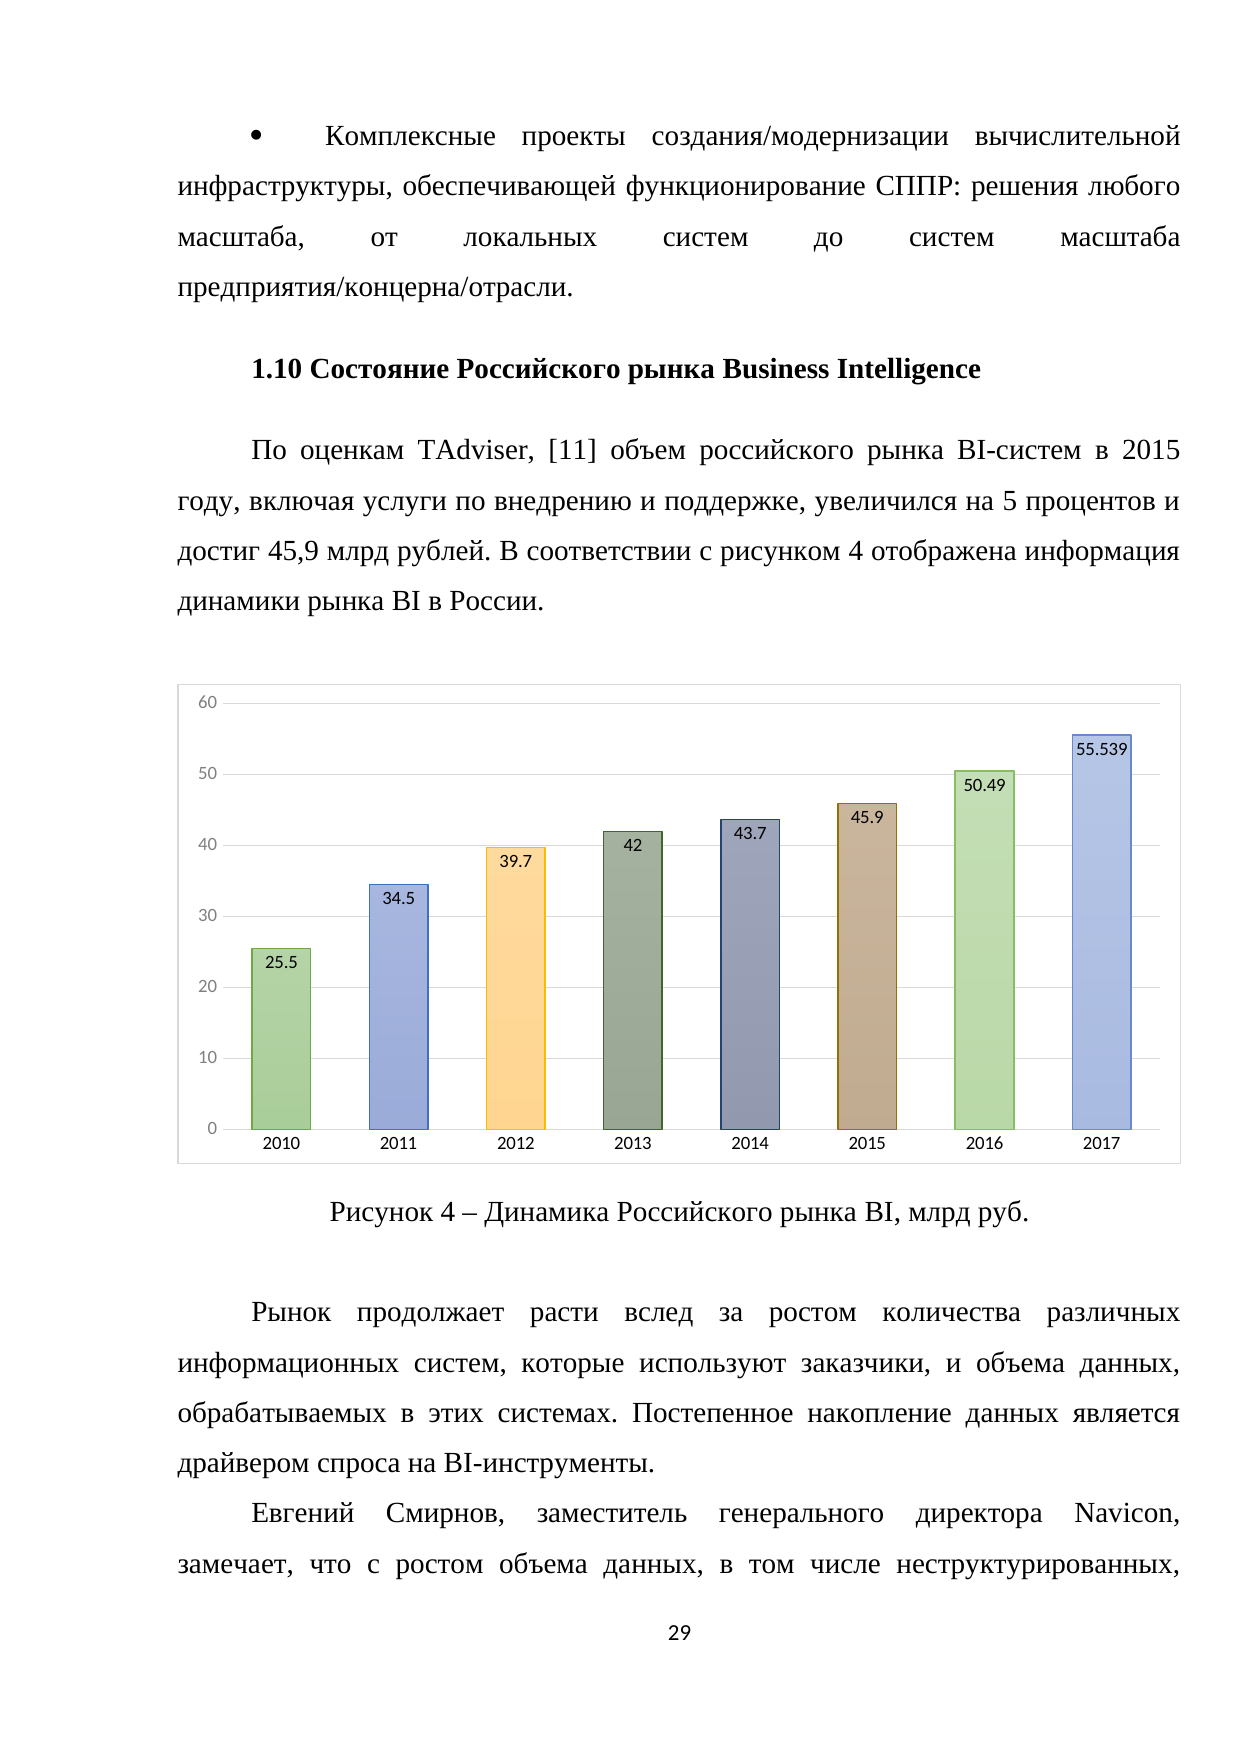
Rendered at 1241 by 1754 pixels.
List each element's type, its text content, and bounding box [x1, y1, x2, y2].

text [177, 1496, 1181, 1579]
text Рынок продолжает расти вслед за ростом количества различных информационных систем, которые используют заказчики, и объема данных, обрабатываемых в этих системах. Постепенное накопление данных является драйвером спроса на BI-инструменты. [177, 1294, 1181, 1479]
text По оценкам TAdviser, [11] объем российского рынка BI-систем в 2015 году, включая услуги по внедрению и поддержке, увеличился на 5 процентов и достиг 45,9 млрд рублей. В соответствии с рисунком 4 отображена информация динамики рынка BI в России. [177, 432, 1181, 617]
text 1.10 Состояние Российского рынка Business Intelligence [177, 351, 1181, 384]
list Комплексные проекты создания/модернизации вычислительной инфраструктуры, обеспечивающей функционирование СППР: решения любого масштаба, от локальных систем до систем масштаба предприятия/концерна/отрасли. [177, 118, 1181, 303]
text Рисунок 4 – Динамика Российского рынка BI, млрд руб. [177, 1194, 1181, 1227]
